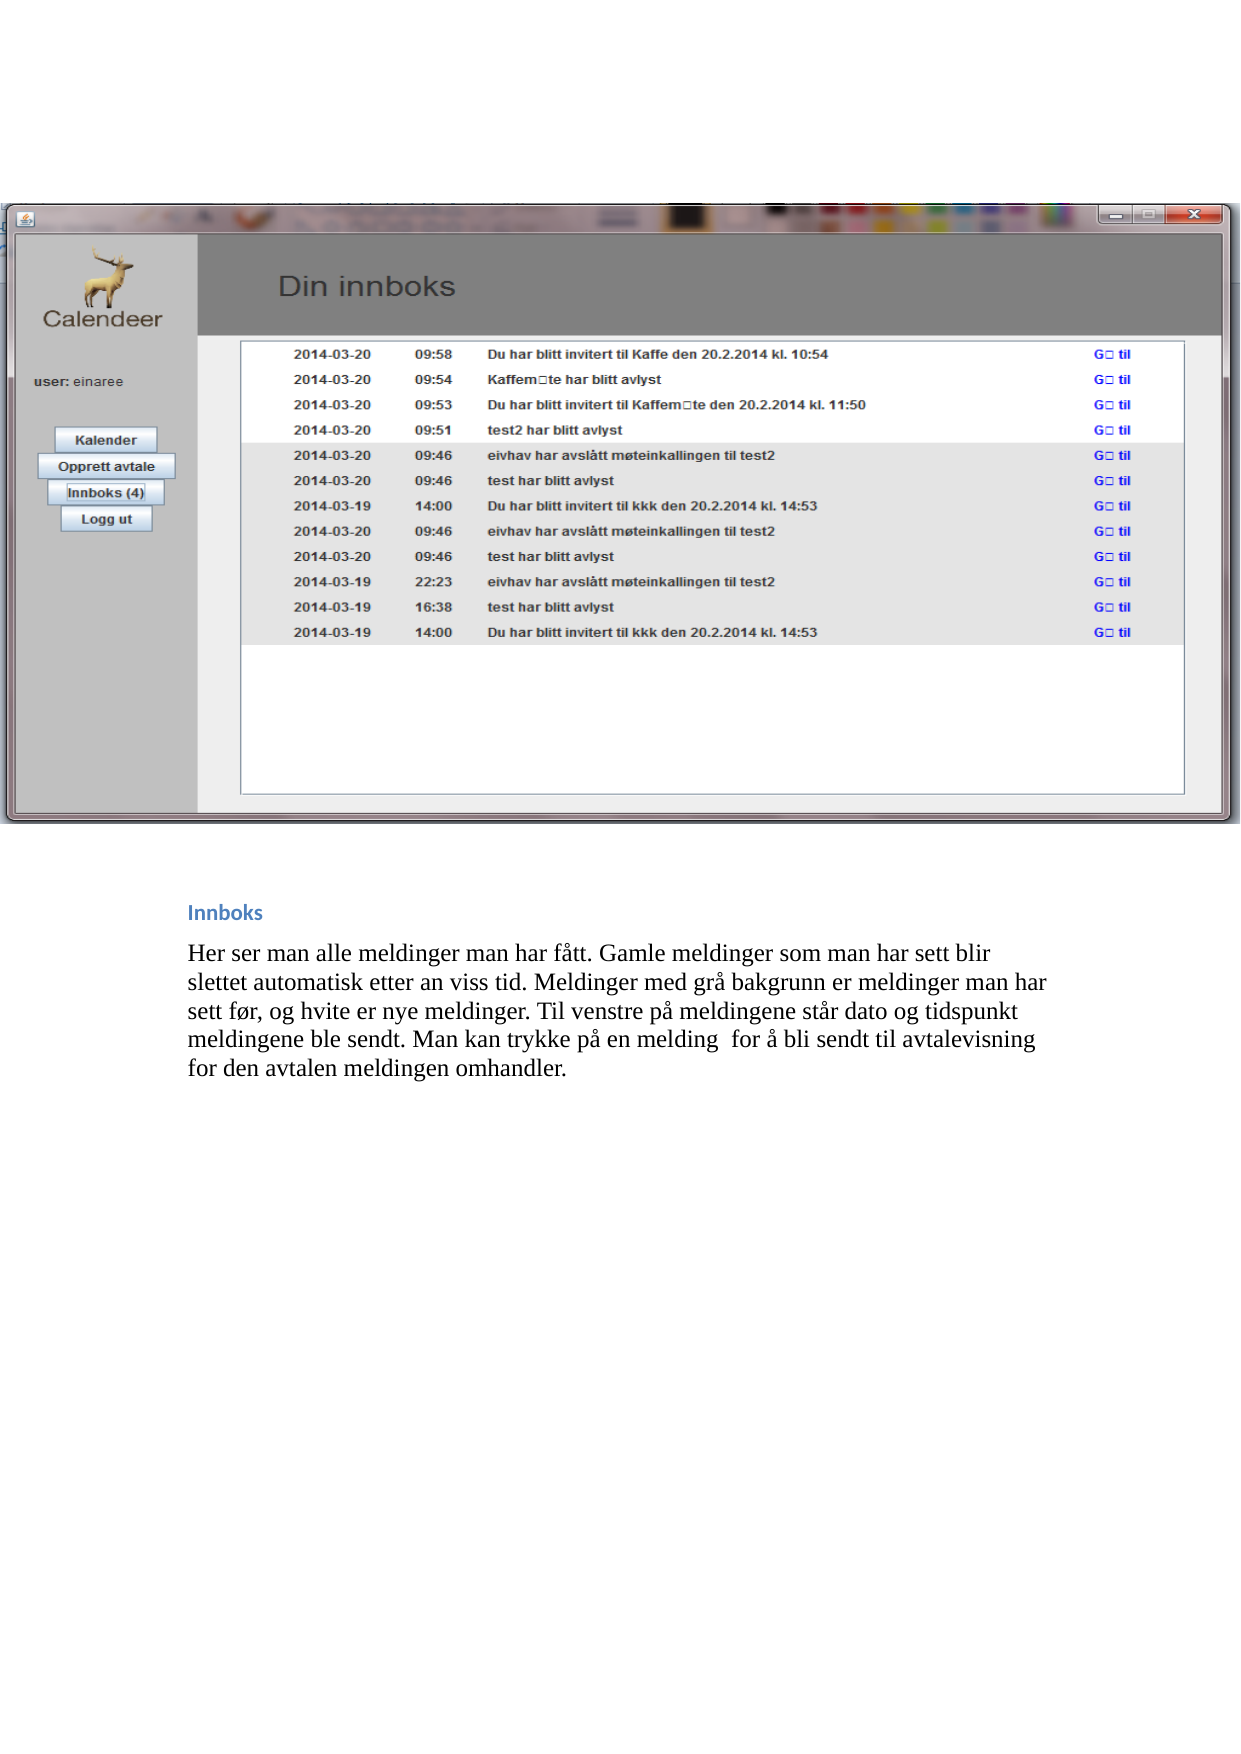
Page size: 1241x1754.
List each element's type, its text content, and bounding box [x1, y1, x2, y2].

subtitle Innboks [187, 898, 1053, 926]
text Her ser man alle meldinger man har fått. Gamle meldinger som man har sett blir slettet automatisk etter an viss tid. Meldinger med grå bakgrunn er meldinger man har sett før, og hvite er nye meldinger. Til venstre på meldingene står dato og tidspunkt meldingene ble sendt. Man kan trykke på en melding for å bli sendt til avtalevisning for den avtalen meldingen omhandler. [187, 938, 1053, 1082]
picture [0, 203, 1241, 824]
